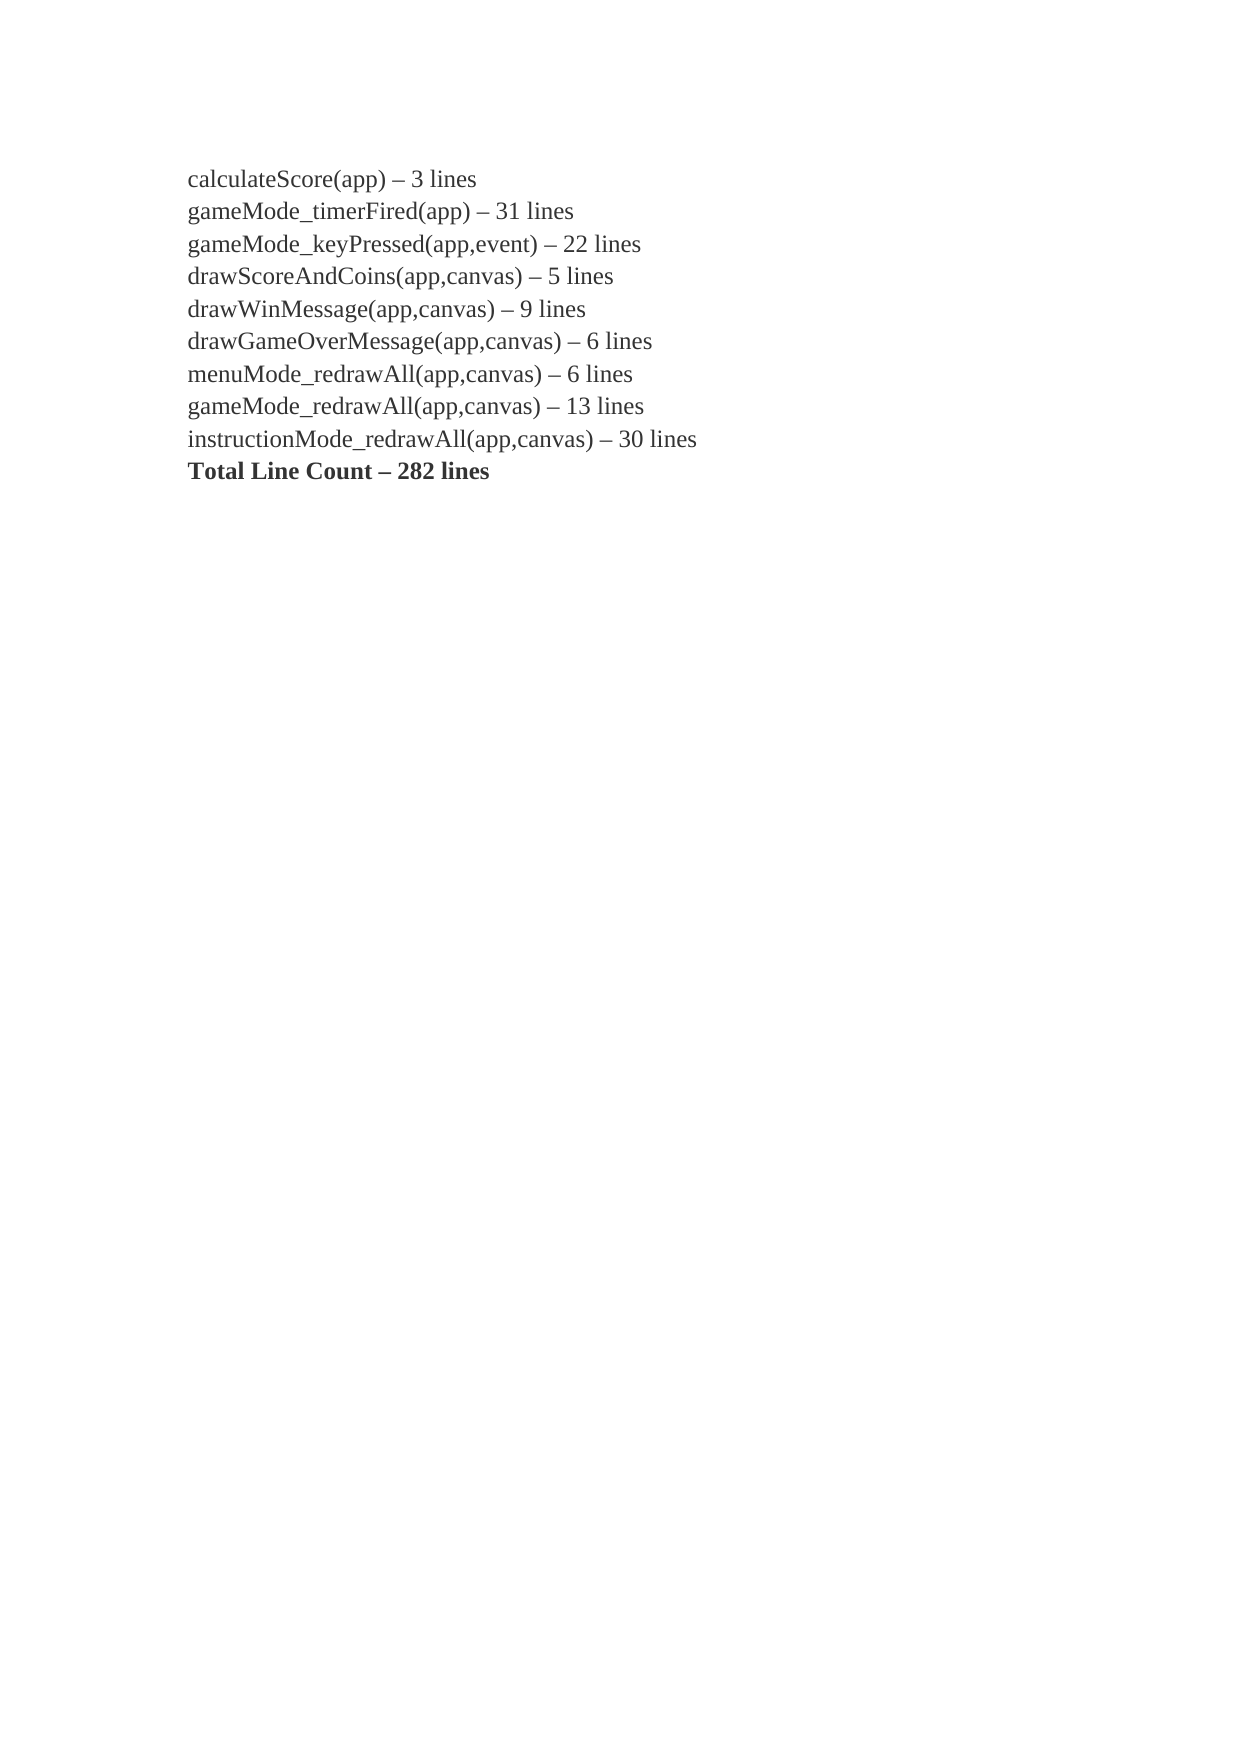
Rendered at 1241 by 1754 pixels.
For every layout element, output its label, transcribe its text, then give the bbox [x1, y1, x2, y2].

list calculateScore(app) – 3 lines [187, 162, 1090, 194]
text gameMode_redrawAll(app,canvas) – 13 lines [150, 389, 1090, 422]
list gameMode_keyPressed(app,event) – 22 lines [187, 227, 1090, 259]
list instructionMode_redrawAll(app,canvas) – 30 lines [187, 422, 1090, 454]
list drawWinMessage(app,canvas) – 9 lines [187, 292, 1090, 324]
list gameMode_timerFired(app) – 31 lines [187, 194, 1090, 227]
list drawScoreAndCoins(app,canvas) – 5 lines [187, 259, 1090, 292]
list menuMode_redrawAll(app,canvas) – 6 lines [187, 357, 1090, 389]
list Total Line Count – 282 lines [187, 454, 1090, 487]
list drawGameOverMessage(app,canvas) – 6 lines [187, 324, 1090, 357]
